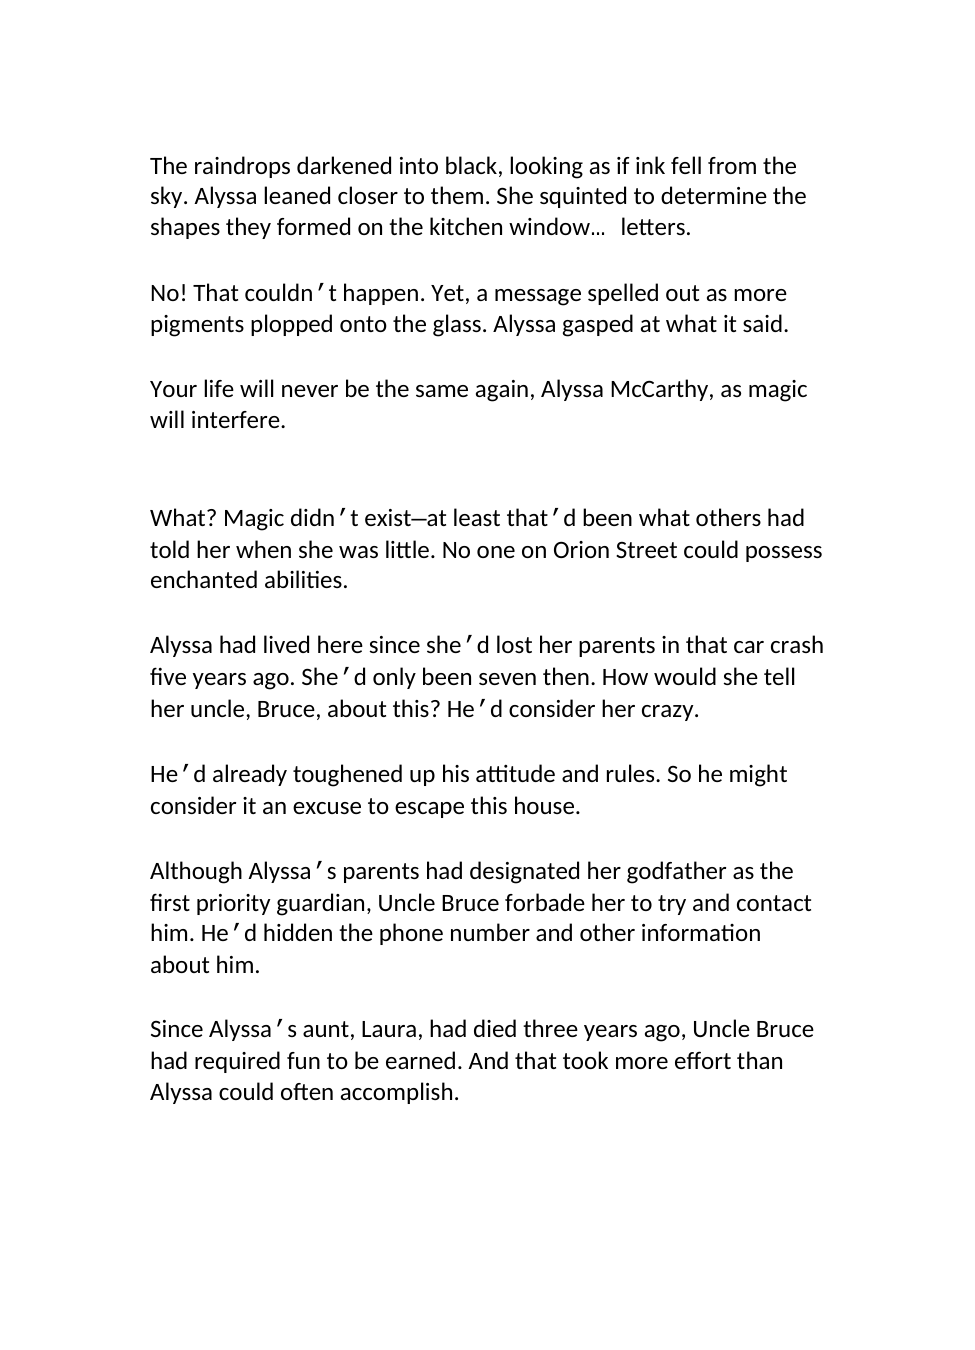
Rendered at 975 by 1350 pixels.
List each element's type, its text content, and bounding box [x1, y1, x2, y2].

text Your life will never be the same again, Alyssa McCarthy, as magic will interfere. [150, 373, 825, 434]
text Alyssa had lived here since she’d lost her parents in that car crash five years ago. She’d only been seven then. How would she tell her uncle, Bruce, about this? He’d consider her crazy. [150, 629, 825, 724]
text Since Alyssa’s aunt, Laura, had died three years ago, Uncle Bruce had required fun to be earned. And that took more effort than Alyssa could often accomplish. [150, 1014, 825, 1106]
text No! That couldn’t happen. Yet, a message spelled out as more pigments plopped onto the glass. Alyssa gasped at what it said. [150, 277, 825, 339]
text What? Magic didn’t exist—at least that’d been what others had told her when she was little. No one on Orion Street could possess enchanted abilities. [150, 502, 825, 595]
text He’d already toughened up his attitude and rules. So he might consider it an excuse to escape this house. [150, 759, 825, 821]
text Although Alyssa’s parents had designated her godfather as the first priority guardian, Uncle Bruce forbade her to try and contact him. He’d hidden the phone number and other information about him. [150, 855, 825, 979]
text The raindrops darkened into black, looking as if ink fell from the sky. Alyssa leaned closer to them. She squinted to determine the shapes they formed on the kitchen window… letters. [150, 150, 825, 243]
